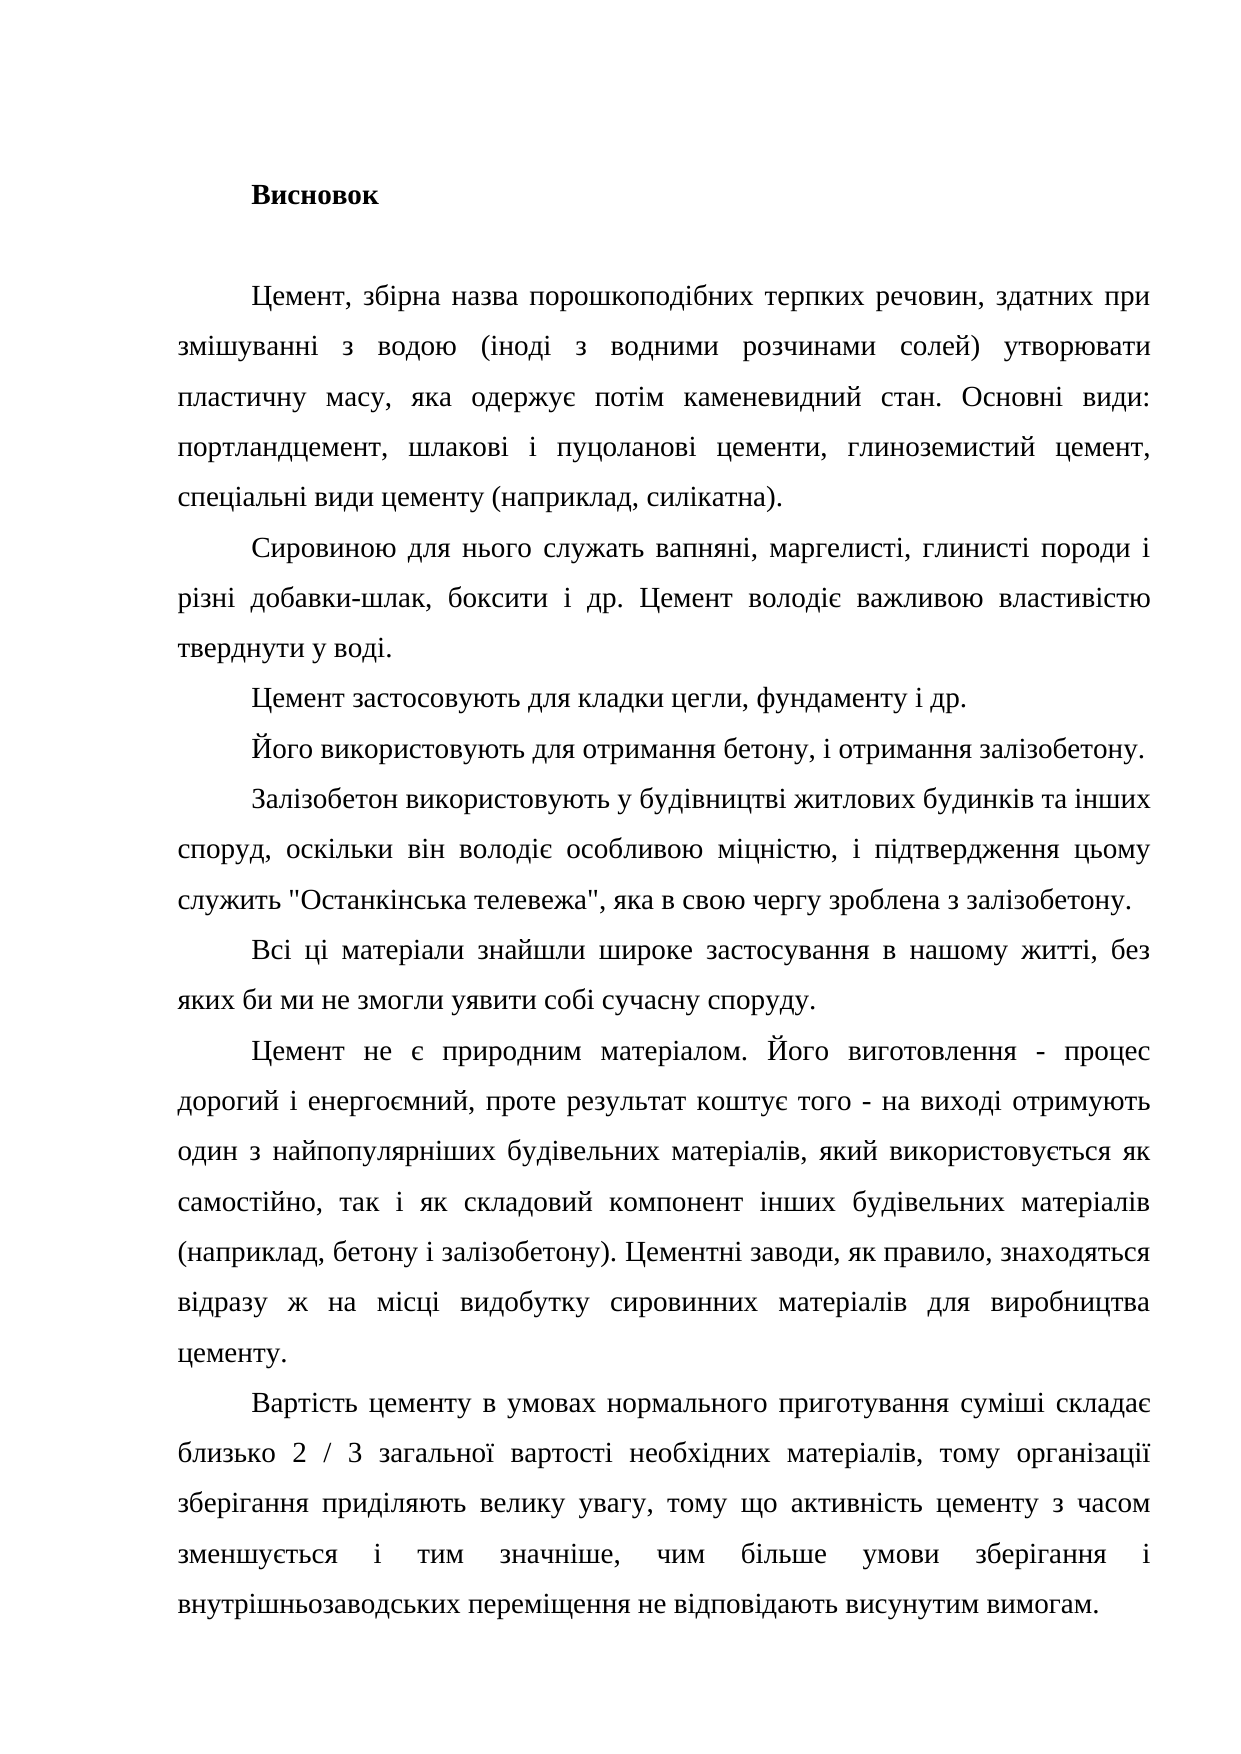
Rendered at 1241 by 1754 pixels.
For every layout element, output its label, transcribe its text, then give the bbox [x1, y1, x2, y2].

text Залізобетон використовують у будівництві житлових будинків та інших споруд, оскільки він володіє особливою міцністю, і підтвердження цьому служить "Останкінська телевежа", яка в свою чергу зроблена з залізобетону. [177, 781, 1152, 915]
text Сировиною для нього служать вапняні, маргелисті, глинисті породи і різні добавки-шлак, боксити і др. Цемент володіє важливою властивістю тверднути у воді. [177, 530, 1152, 664]
text Висновок [177, 177, 1152, 211]
text Вартість цементу в умовах нормального приготування суміші складає близько 2 / 3 загальної вартості необхідних матеріалів, тому організації зберігання приділяють велику увагу, тому що активність цементу з часом зменшується і тим значніше, чим більше умови зберігання і внутрішньозаводських переміщення не відповідають висунутим вимогам. [177, 1385, 1152, 1620]
text Цемент, збірна назва порошкоподібних терпких речовин, здатних при змішуванні з водою (іноді з водними розчинами солей) утворювати пластичну масу, яка одержує потім каменевидний стан. Основні види: портландцемент, шлакові і пуцоланові цементи, глиноземистий цемент, спеціальні види цементу (наприклад, силікатна). [177, 278, 1152, 513]
text Цемент не є природним матеріалом. Його виготовлення - процес дорогий і енергоємний, проте результат коштує того - на виході отримують один з найпопулярніших будівельних матеріалів, який використовується як самостійно, так і як складовий компонент інших будівельних матеріалів (наприклад, бетону і залізобетону). Цементні заводи, як правило, знаходяться відразу ж на місці видобутку сировинних матеріалів для виробництва цементу. [177, 1033, 1152, 1368]
text Цемент застосовують для кладки цегли, фундаменту і др. [177, 681, 1152, 714]
text Його використовують для отримання бетону, і отримання залізобетону. [177, 731, 1152, 764]
text Всі ці матеріали знайшли широке застосування в нашому житті, без яких би ми не змогли уявити собі сучасну споруду. [177, 932, 1152, 1016]
